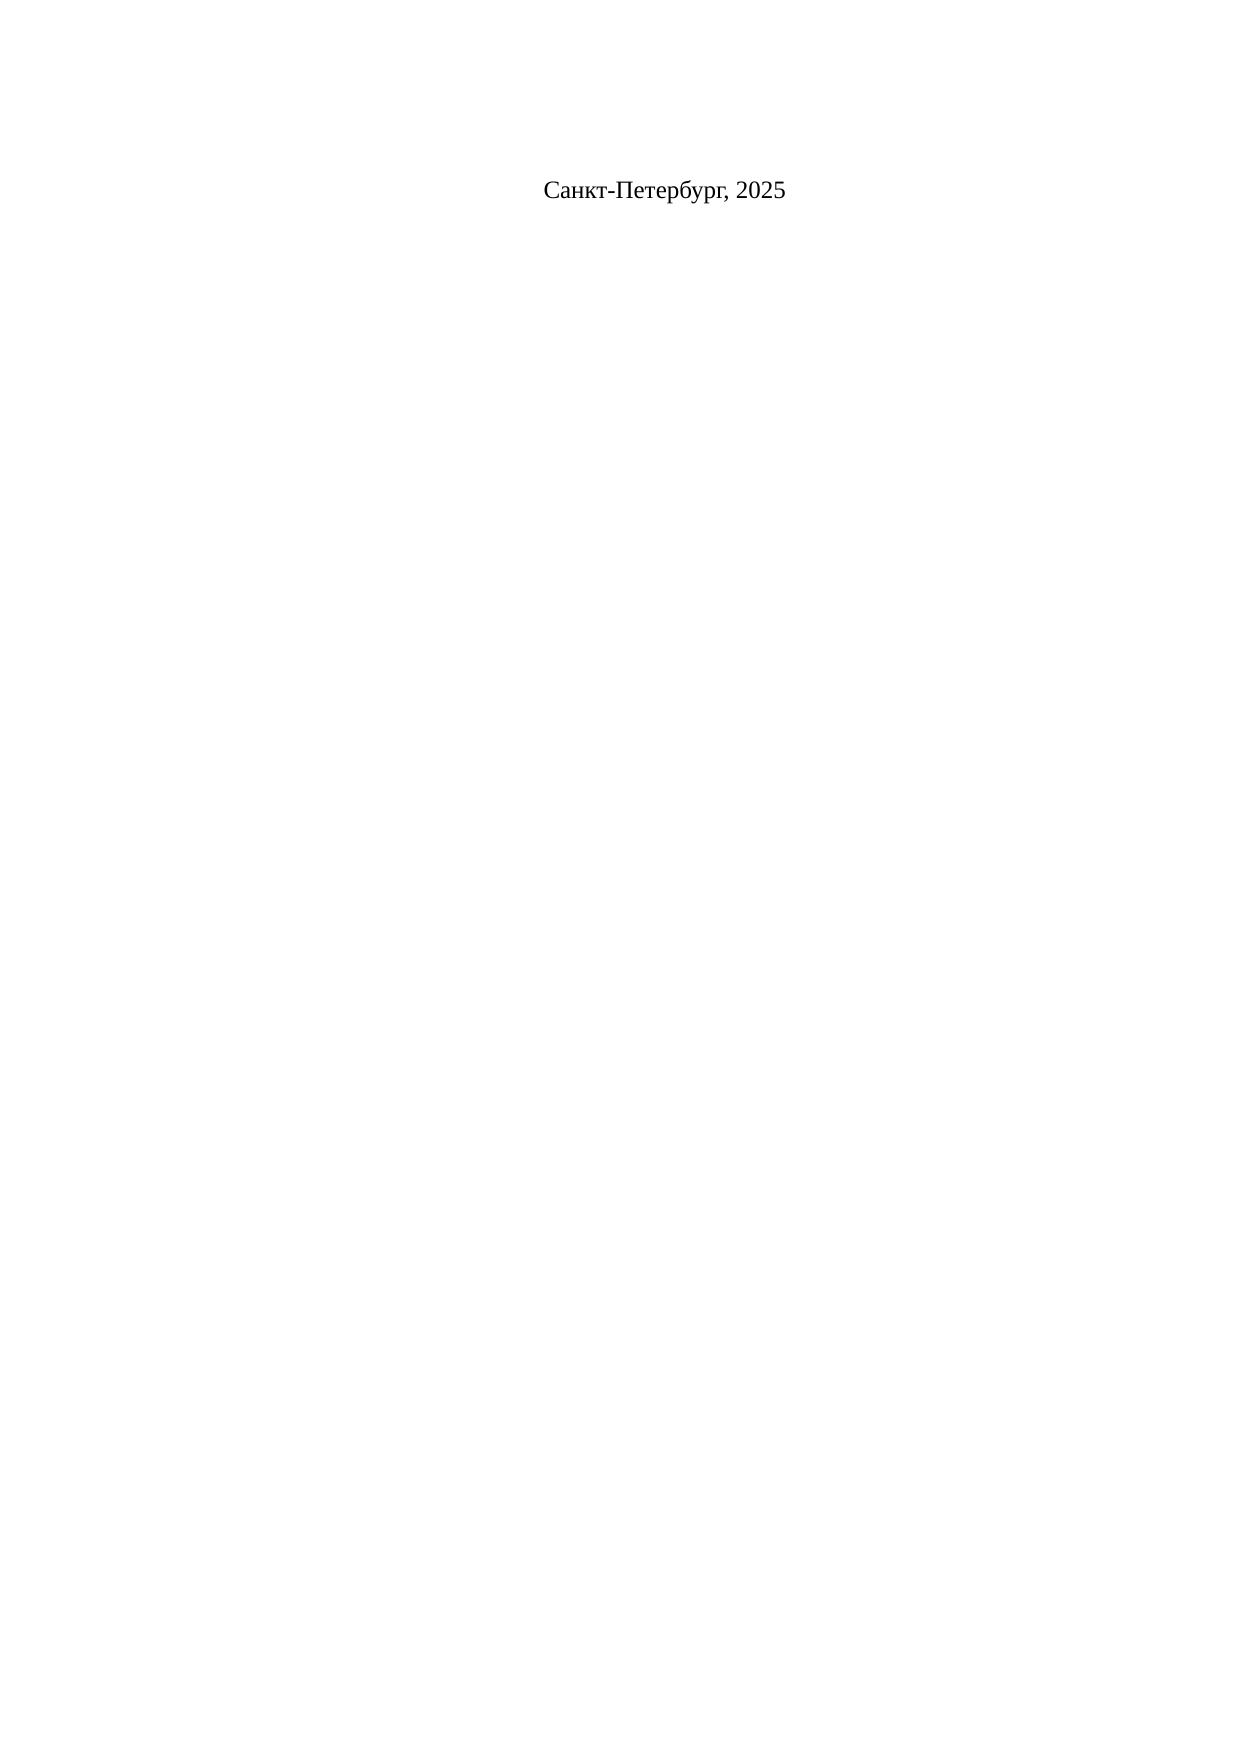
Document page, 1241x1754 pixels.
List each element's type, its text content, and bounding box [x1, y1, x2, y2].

text Санкт-Петербург, 2025 [177, 176, 1152, 204]
